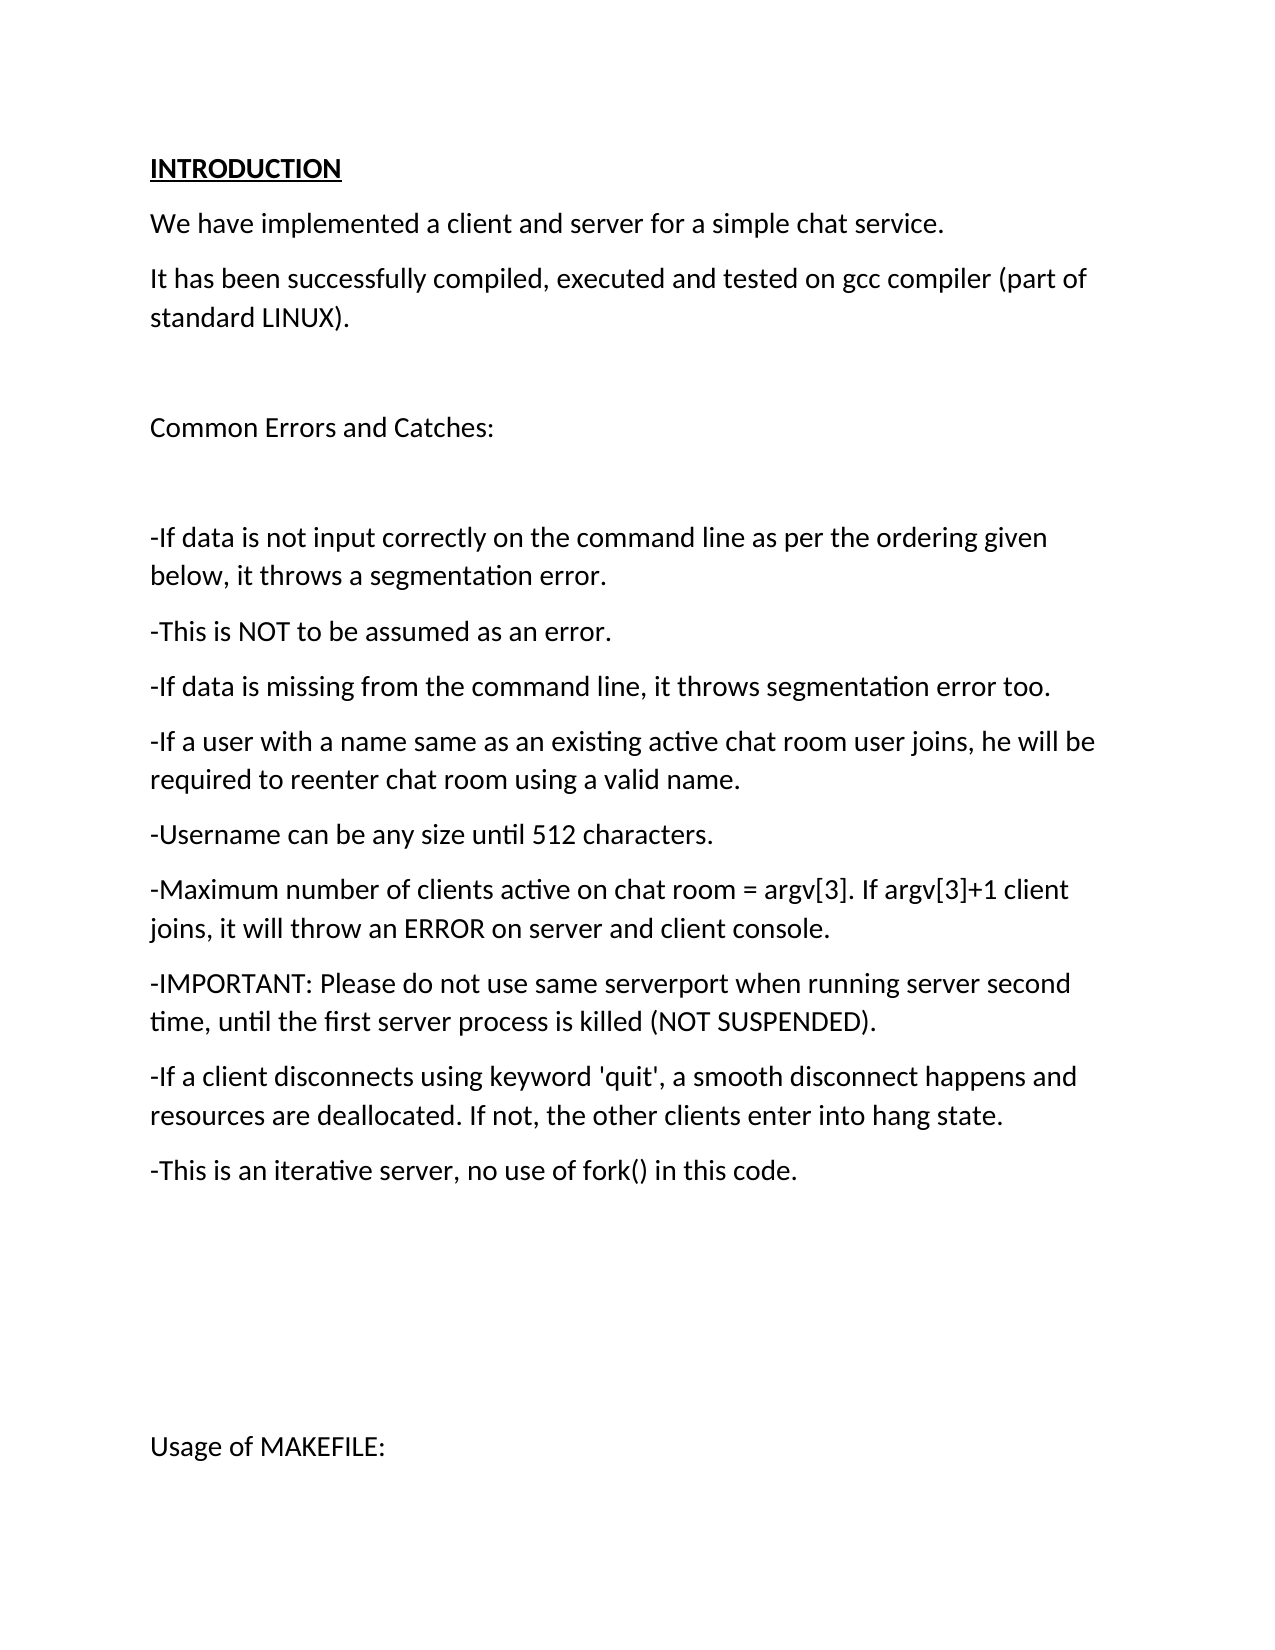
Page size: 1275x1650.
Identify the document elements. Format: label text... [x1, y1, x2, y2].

text -Username can be any size until 512 characters. [150, 816, 1125, 852]
text Common Errors and Catches: [150, 409, 1125, 444]
text -If data is not input correctly on the command line as per the ordering given below, it throws a segmentation error. [150, 519, 1125, 593]
text -This is NOT to be assumed as an error. [150, 613, 1125, 648]
text -Maximum number of clients active on chat room = argv[3]. If argv[3]+1 client joins, it will throw an ERROR on server and client console. [150, 871, 1125, 946]
text It has been successfully compiled, executed and tested on gcc compiler (part of standard LINUX). [150, 260, 1125, 334]
text -If data is missing from the command line, it throws segmentation error too. [150, 668, 1125, 703]
text INTRODUCTION [150, 150, 1125, 186]
text -If a user with a name same as an existing active chat room user joins, he will be required to reenter chat room using a valid name. [150, 723, 1125, 797]
text -If a client disconnects using keyword 'quit', a smooth disconnect happens and resources are deallocated. If not, the other clients enter into hang state. [150, 1058, 1125, 1133]
text We have implemented a client and server for a simple chat service. [150, 205, 1125, 241]
text Usage of MAKEFILE: [150, 1428, 1125, 1463]
text -This is an iterative server, no use of fork() in this code. [150, 1152, 1125, 1188]
text -IMPORTANT: Please do not use same serverport when running server second time, until the first server process is killed (NOT SUSPENDED). [150, 965, 1125, 1039]
